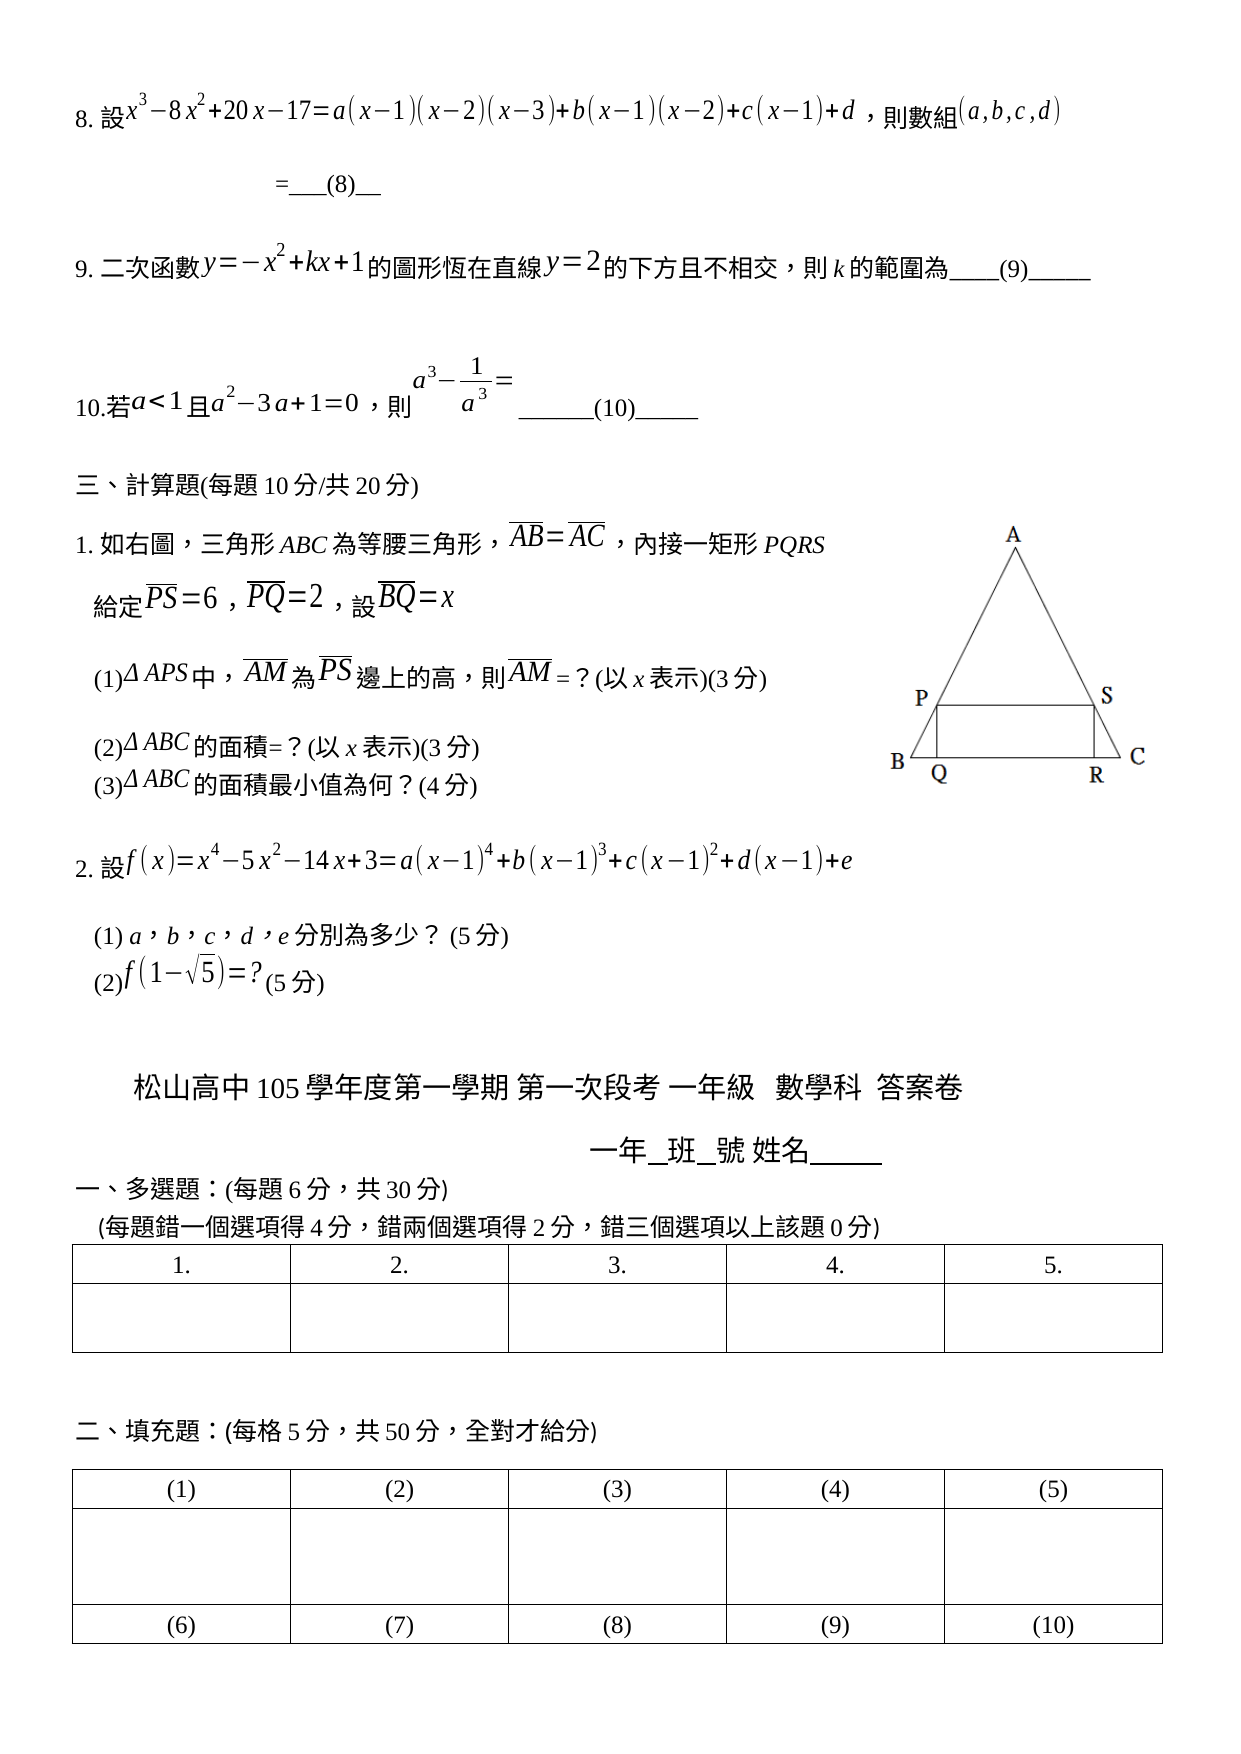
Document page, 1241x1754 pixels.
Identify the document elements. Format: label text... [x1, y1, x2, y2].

table_cell [727, 1509, 944, 1604]
table_cell [509, 1284, 726, 1352]
text (1)中，為邊上的高，則=？(以x表示)(3分) [75, 652, 864, 727]
text 9. 二次函數的圖形恆在直線的下方且不相交，則k的範圍為____(9)_____ [75, 239, 1165, 314]
text 三、計算題(每題10分/共20分) [75, 464, 1165, 502]
table_cell (7) [291, 1605, 508, 1643]
text (2)的面積=？(以x表示)(3分) [75, 727, 864, 764]
table_cell [73, 1509, 290, 1604]
table_header (1) [73, 1470, 290, 1507]
table_header 2. [291, 1245, 508, 1283]
text 1. 如右圖，三角形ABC為等腰三角形，，內接一矩形PQRS [75, 502, 1165, 577]
table_cell [727, 1284, 944, 1352]
table_cell [291, 1509, 508, 1604]
text (2)(5分) [75, 952, 1165, 1027]
table_cell [945, 1509, 1162, 1604]
text (每題錯一個選項得4分，錯兩個選項得2分，錯三個選項以上該題0分) [75, 1207, 1165, 1244]
text 8. 設，則數組=___(8)__ [75, 89, 1165, 202]
table_header 3. [509, 1245, 726, 1283]
table_cell (8) [509, 1605, 726, 1643]
table_cell (10) [945, 1605, 1162, 1643]
table_header (2) [291, 1470, 508, 1507]
table_header 4. [727, 1245, 944, 1283]
table_cell (9) [727, 1605, 944, 1643]
text 二、填充題：(每格5分，共50分，全對才給分) [75, 1411, 1165, 1449]
table_header (5) [945, 1470, 1162, 1507]
table_cell [73, 1284, 290, 1352]
text 2. 設 [75, 839, 1165, 914]
text 一、多選題：(每題6分，共30分) [75, 1169, 1165, 1207]
table_cell (6) [73, 1605, 290, 1643]
text (1) a，b，c，d，e分別為多少？ (5分) [75, 914, 1165, 952]
text 10.若且，則______(10)_____ [75, 352, 1165, 427]
table_header (4) [727, 1470, 944, 1507]
table_header (3) [509, 1470, 726, 1507]
table_cell [291, 1284, 508, 1352]
table_header 5. [945, 1245, 1162, 1283]
text 給定，，設 [75, 577, 864, 652]
text 松山高中105學年度第一學期 第一次段考 一年級 數學科 答案卷 [75, 1064, 1165, 1107]
table_cell [945, 1284, 1162, 1352]
table_cell [509, 1509, 726, 1604]
picture [864, 506, 1168, 793]
text (3)的面積最小值為何？(4分) [75, 764, 1165, 802]
table_header 1. [73, 1245, 290, 1283]
text 一年 班 號 姓名 [75, 1127, 1165, 1169]
